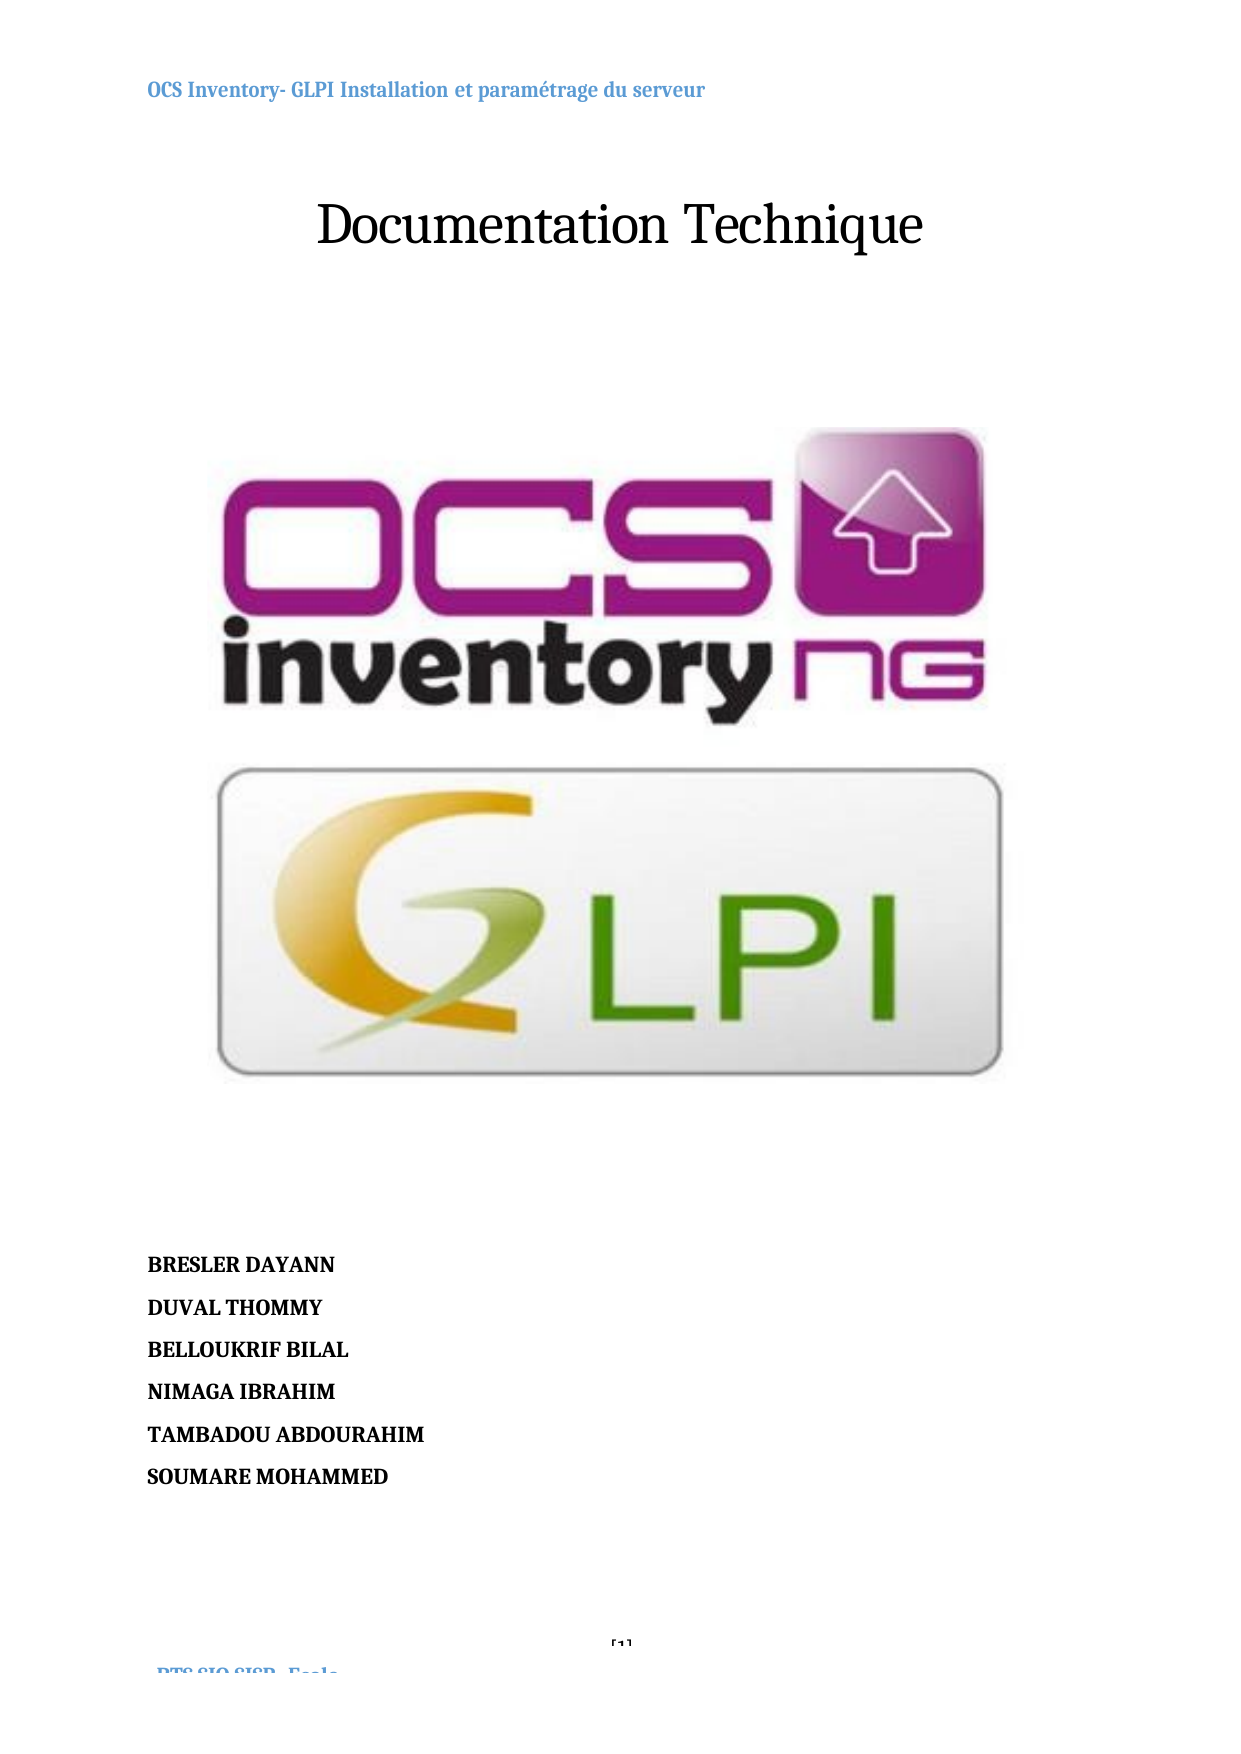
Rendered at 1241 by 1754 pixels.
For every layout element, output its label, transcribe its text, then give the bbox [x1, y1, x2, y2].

picture [207, 427, 1024, 1084]
subtitle BRESLER DAYANN DUVAL THOMMY BELLOUKRIF BILAL NIMAGA IBRAHIM [147, 1252, 354, 1406]
title Documentation Technique [303, 191, 938, 258]
text TAMBADOU ABDOURAHIM SOUMARE MOHAMMED [147, 1422, 432, 1490]
